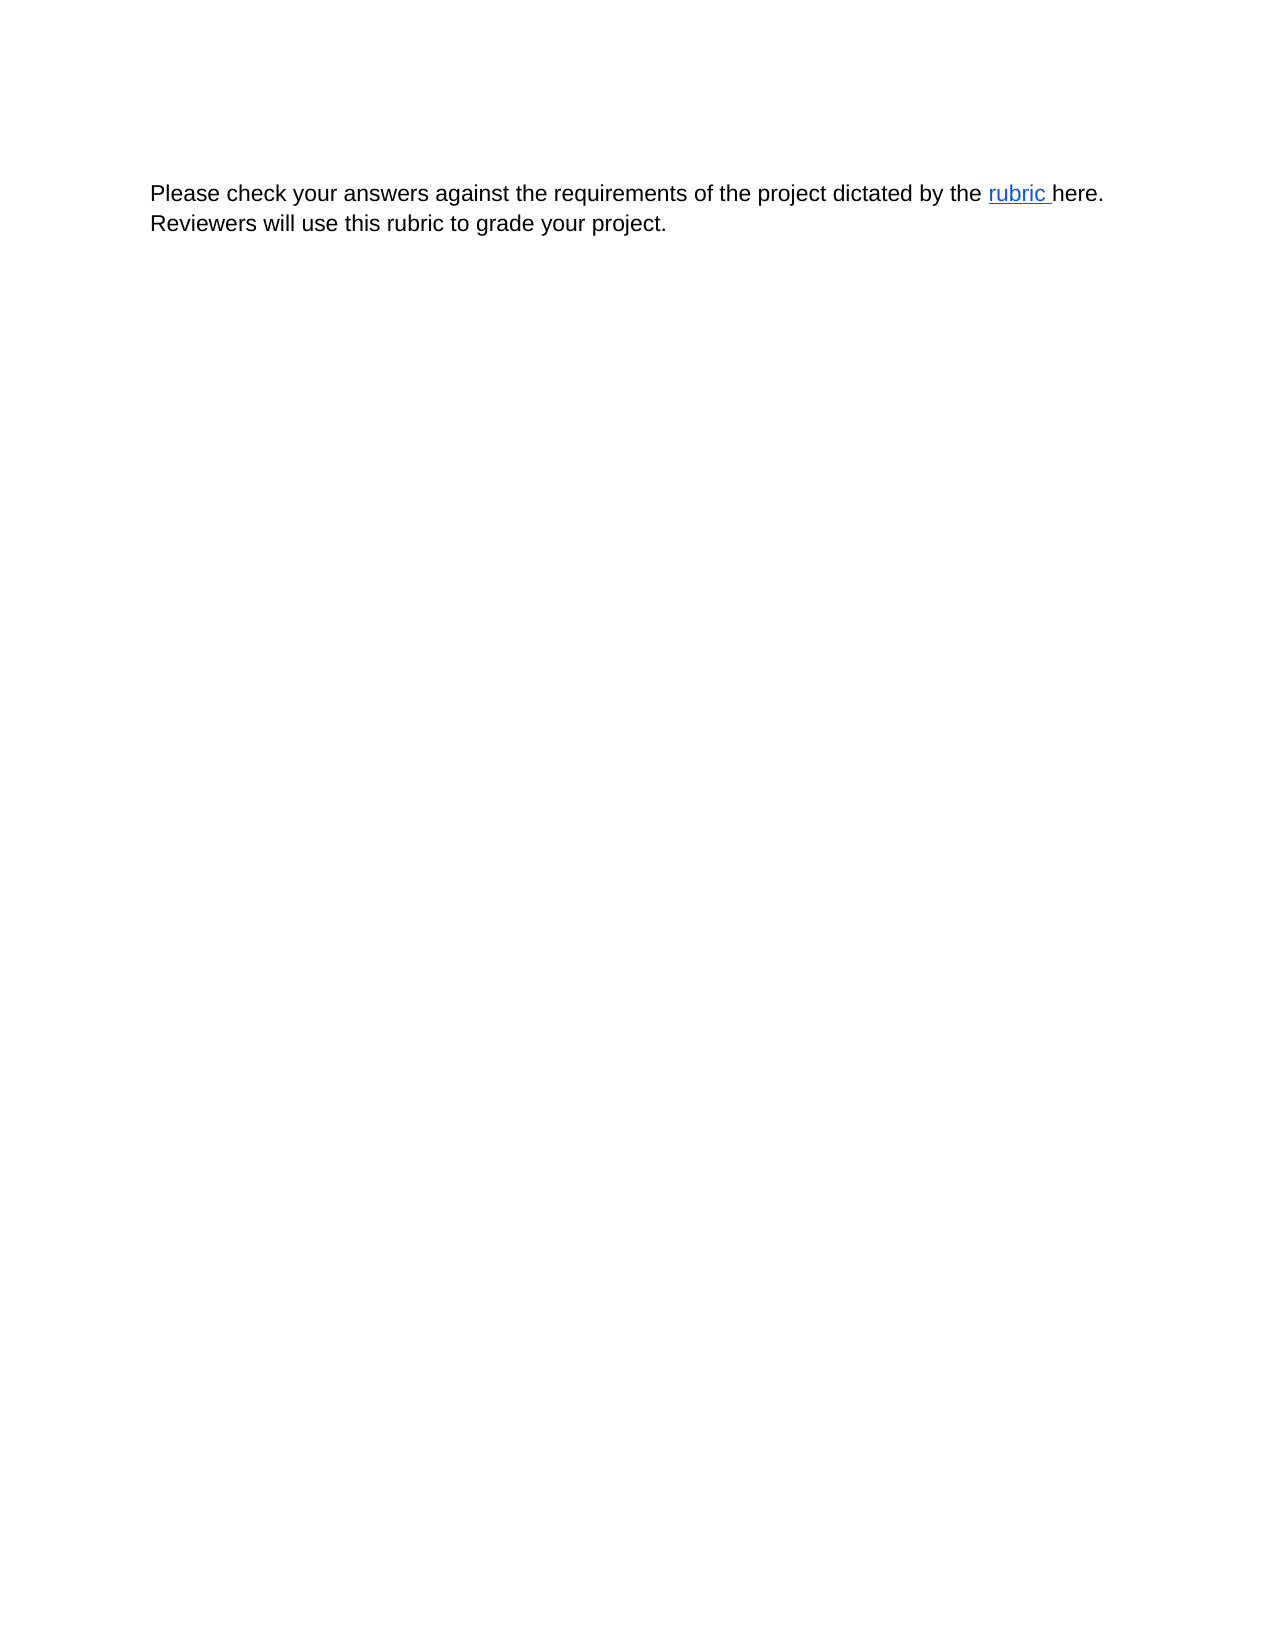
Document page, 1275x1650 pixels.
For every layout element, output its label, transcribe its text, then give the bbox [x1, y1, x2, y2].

text Please check your answers against the requirements of the project dictated by the rubric here. Reviewers will use this rubric to grade your project. [150, 180, 1125, 237]
